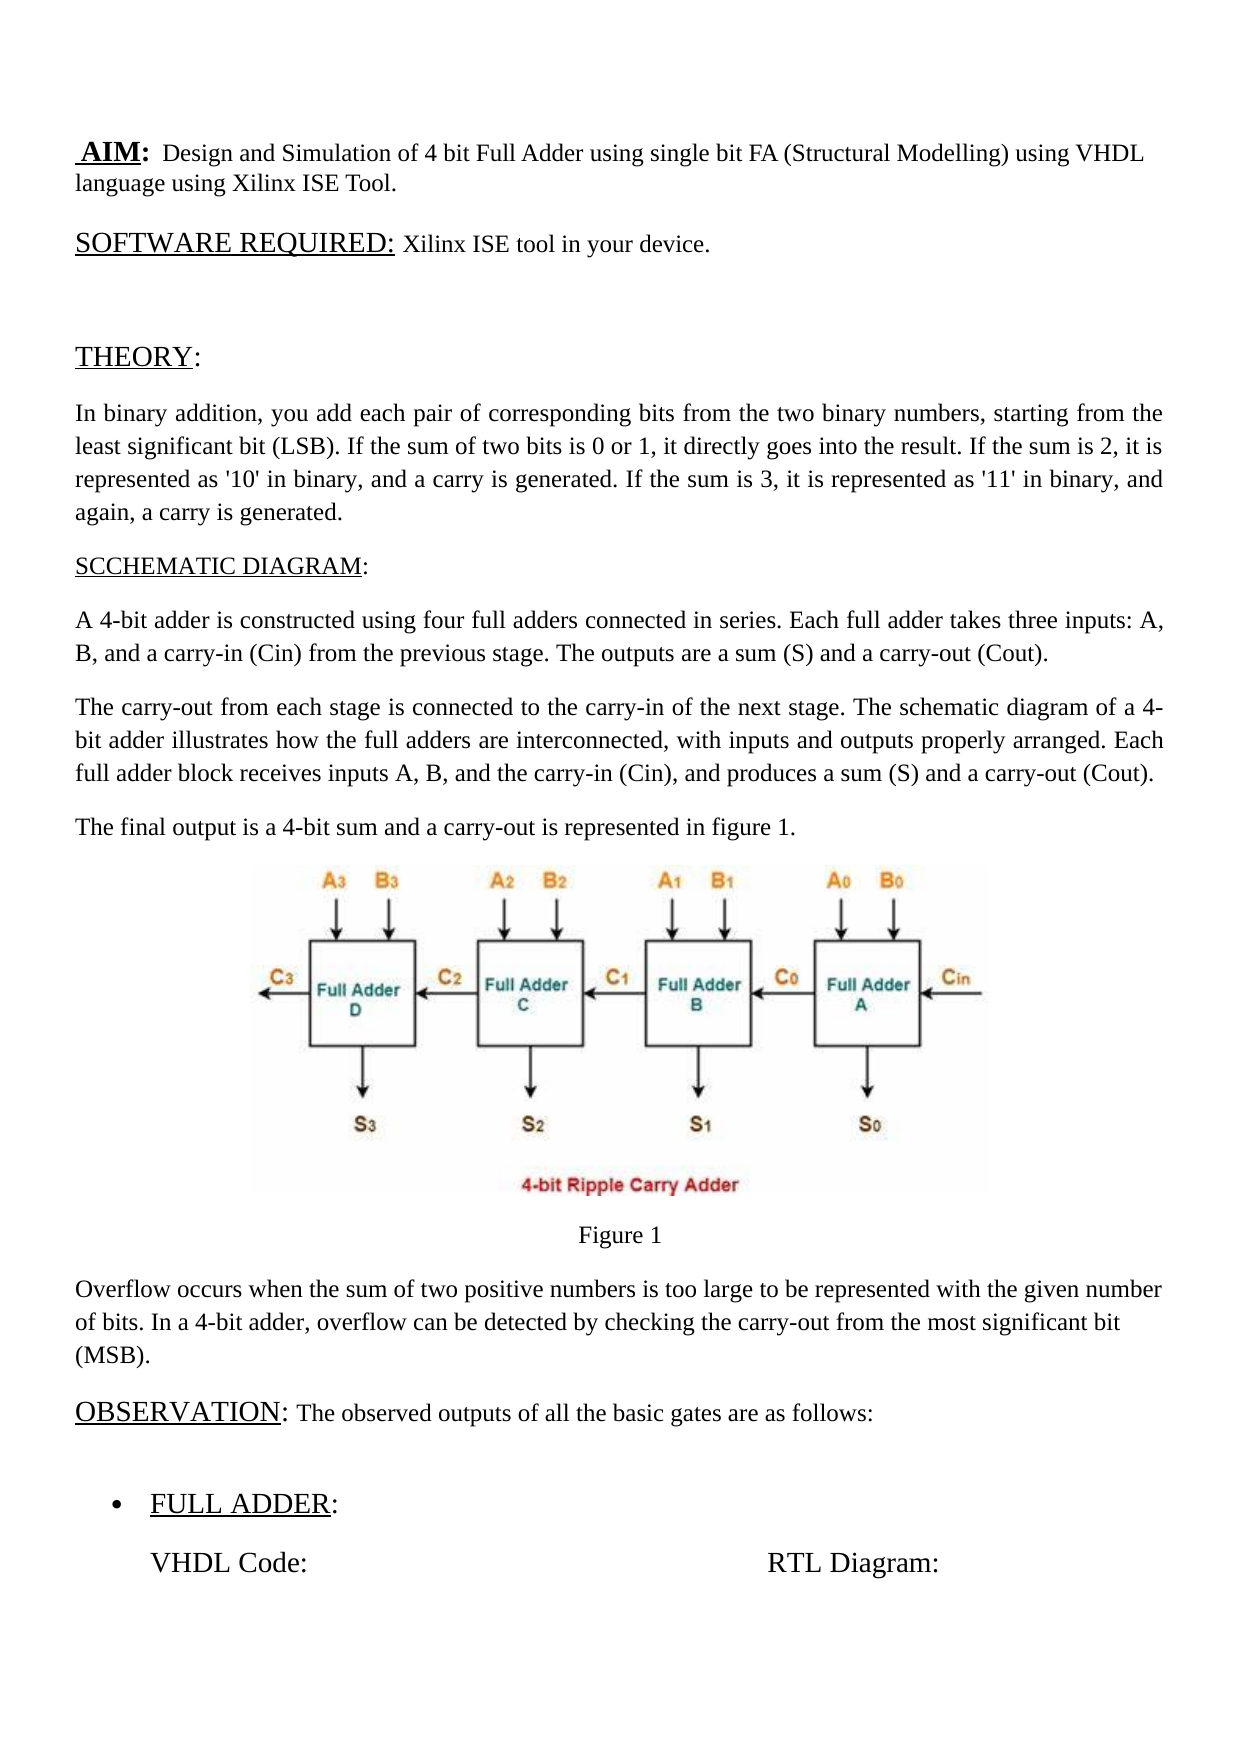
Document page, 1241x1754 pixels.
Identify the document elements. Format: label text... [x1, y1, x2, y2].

text In binary addition, you add each pair of corresponding bits from the two binary numbers, starting from the least significant bit (LSB). If the sum of two bits is 0 or 1, it directly goes into the result. If the sum is 2, it is represented as '10' in binary, and a carry is generated. If the sum is 3, it is represented as '11' in binary, and again, a carry is generated. [75, 398, 1165, 526]
text A 4-bit adder is constructed using four full adders connected in series. Each full adder takes three inputs: A, B, and a carry-in (Cin) from the previous stage. The outputs are a sum (S) and a carry-out (Cout). [75, 605, 1165, 667]
text THEORY: [75, 339, 1165, 372]
text Overflow occurs when the sum of two positive numbers is too large to be represented with the given number of bits. In a 4-bit adder, overflow can be detected by checking the carry-out from the most significant bit (MSB). [75, 1274, 1165, 1369]
text VHDL Code: RTL Diagram: [75, 1546, 1165, 1579]
subtitle AIM: Design and Simulation of 4 bit Full Adder using single bit FA (Structural Modelling) using VHDL language using Xilinx ISE Tool. [75, 134, 1165, 197]
list FULL ADDER: [112, 1486, 1165, 1520]
text SCCHEMATIC DIAGRAM: [75, 551, 1165, 580]
text SOFTWARE REQUIRED: Xilinx ISE tool in your device. [75, 225, 1165, 259]
text Figure 1 [75, 1220, 1165, 1249]
text The carry-out from each stage is connected to the carry-in of the next stage. The schematic diagram of a 4-bit adder illustrates how the full adders are interconnected, with inputs and outputs properly arranged. Each full adder block receives inputs A, B, and the carry-in (Cin), and produces a sum (S) and a carry-out (Cout). [75, 692, 1165, 786]
picture [249, 865, 991, 1196]
text The final output is a 4-bit sum and a carry-out is represented in figure 1. [75, 812, 1165, 840]
text OBSERVATION: The observed outputs of all the basic gates are as follows: [75, 1394, 1165, 1427]
